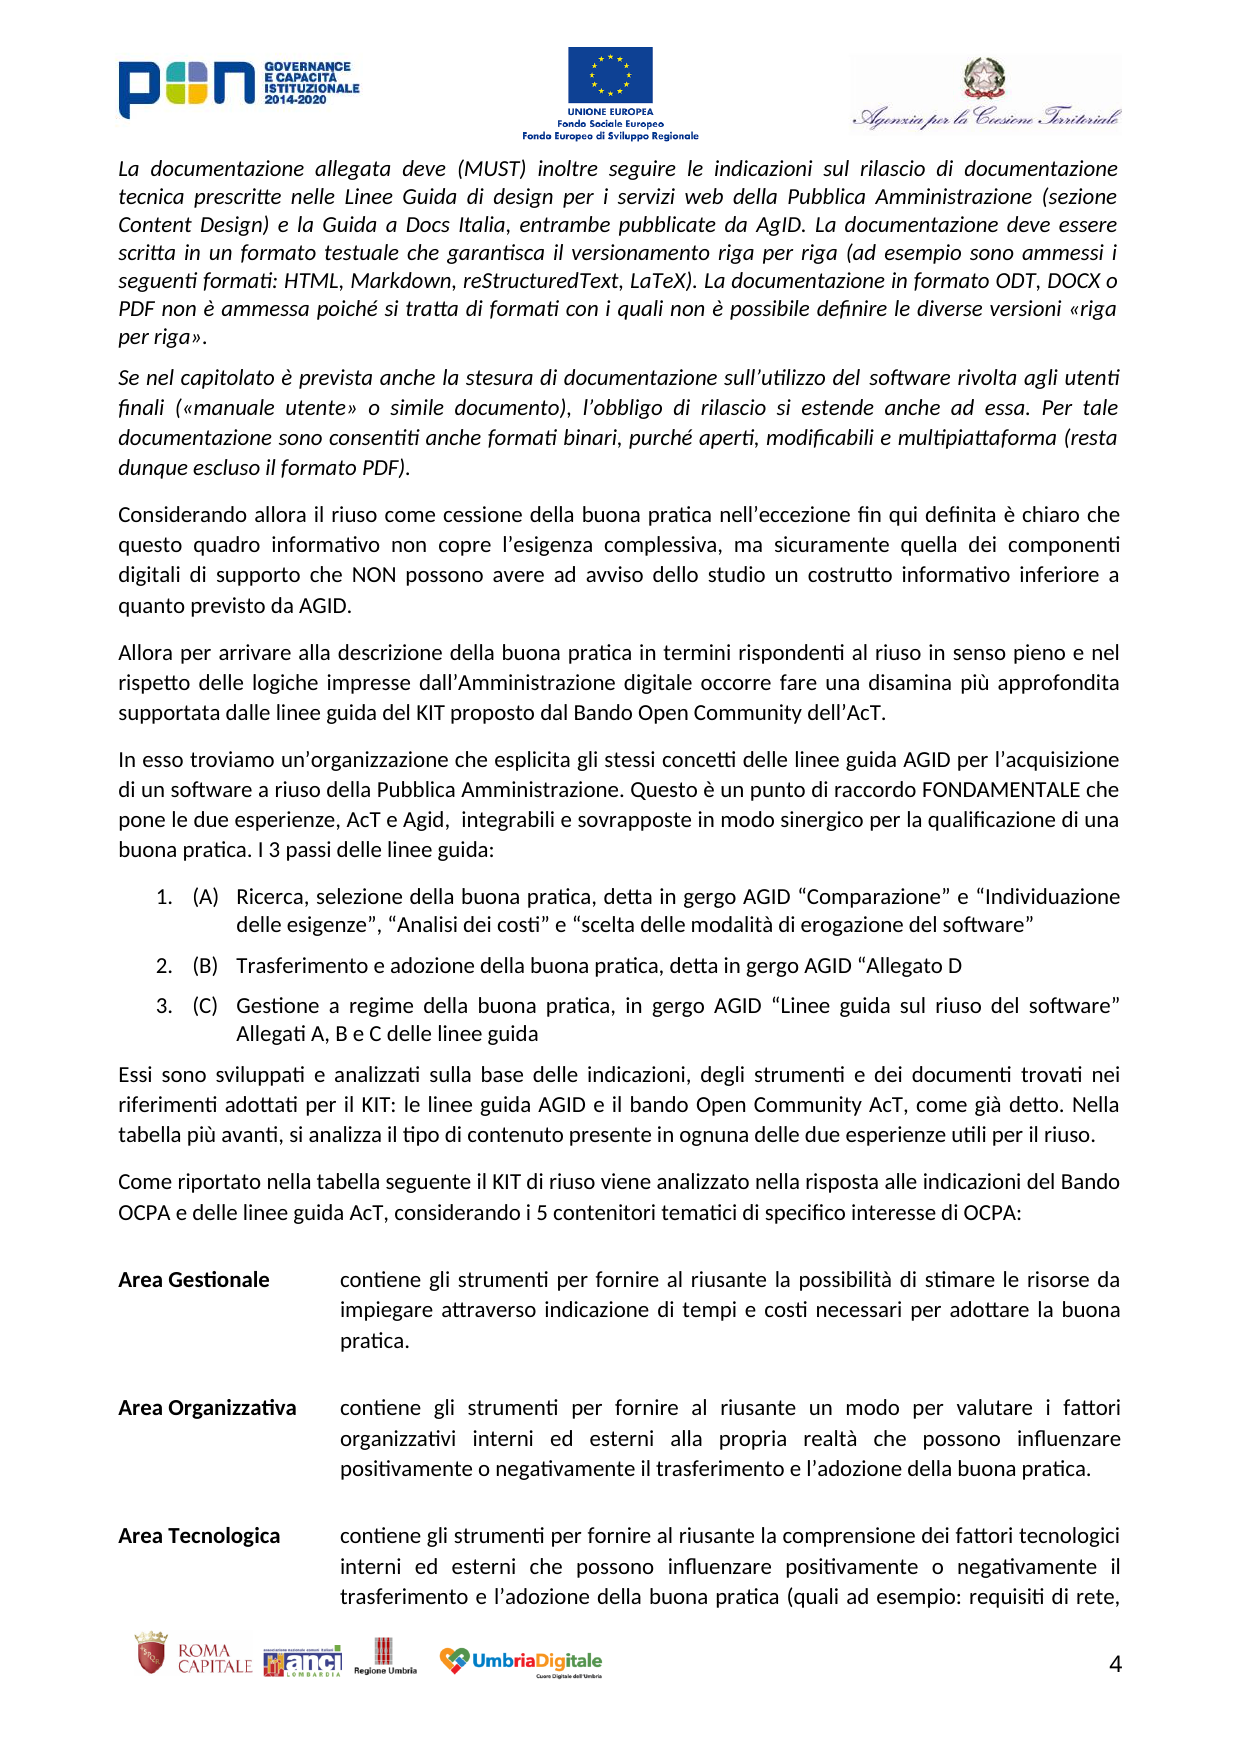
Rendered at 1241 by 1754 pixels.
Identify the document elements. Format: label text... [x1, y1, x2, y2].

text Area Organizzativa contiene gli strumenti per fornire al riusante un modo per valutare i fattori organizzativi interni ed esterni alla propria realtà che possono influenzare positivamente o negativamente il trasferimento e l’adozione della buona pratica. [118, 1393, 1122, 1482]
text Se nel capitolato è prevista anche la stesura di documentazione sull’utilizzo del software rivolta agli utenti finali («manuale utente» o simile documento), l’obbligo di rilascio si estende anche ad essa. Per tale documentazione sono consentiti anche formati binari, purché aperti, modificabili e multipiattaforma (resta dunque escluso il formato PDF). [118, 363, 1122, 481]
text Area Gestionale contiene gli strumenti per fornire al riusante la possibilità di stimare le risorse da impiegare attraverso indicazione di tempi e costi necessari per adottare la buona pratica. [118, 1265, 1122, 1354]
picture [118, 1616, 605, 1688]
text In esso troviamo un’organizzazione che esplicita gli stessi concetti delle linee guida AGID per l’acquisizione di un software a riuso della Pubblica Amministrazione. Questo è un punto di raccordo FONDAMENTALE che pone le due esperienze, AcT e Agid, integrabili e sovrapposte in modo sinergico per la qualificazione di una buona pratica. I 3 passi delle linee guida: [118, 745, 1122, 864]
picture [110, 38, 363, 140]
list (A) Ricerca, selezione della buona pratica, detta in gergo AGID “Comparazione” e “Individuazione delle esigenze”, “Analisi dei costi” e “scelta delle modalità di erogazione del software” [156, 882, 1122, 938]
text Allora per arrivare alla descrizione della buona pratica in termini rispondenti al riuso in senso pieno e nel rispetto delle logiche impresse dall’Amministrazione digitale occorre fare una disamina più approfondita supportata dalle linee guida del KIT proposto dal Bando Open Community dell’AcT. [118, 638, 1122, 726]
text Considerando allora il riuso come cessione della buona pratica nell’eccezione fin qui definita è chiaro che questo quadro informativo non copre l’esigenza complessiva, ma sicuramente quella dei componenti digitali di supporto che NON possono avere ad avviso dello studio un costrutto informativo inferiore a quanto previsto da AGID. [118, 500, 1122, 619]
text Essi sono sviluppati e analizzati sulla base delle indicazioni, degli strumenti e dei documenti trovati nei riferimenti adottati per il KIT: le linee guida AGID e il bando Open Community AcT, come già detto. Nella tabella più avanti, si analizza il tipo di contenuto presente in ognuna delle due esperienze utili per il riuso. [118, 1060, 1122, 1148]
list (B) Trasferimento e adozione della buona pratica, detta in gergo AGID “Allegato D [156, 951, 1122, 979]
list (C) Gestione a regime della buona pratica, in gergo AGID “Linee guida sul riuso del software” Allegati A, B e C delle linee guida [156, 992, 1122, 1048]
text Come riportato nella tabella seguente il KIT di riuso viene analizzato nella risposta alle indicazioni del Bando OCPA e delle linee guida AcT, considerando i 5 contenitori tematici di specifico interesse di OCPA: [118, 1167, 1122, 1226]
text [118, 1522, 1122, 1610]
text La documentazione allegata deve (MUST) inoltre seguire le indicazioni sul rilascio di documentazione tecnica prescritte nelle Linee Guida di design per i servizi web della Pubblica Amministrazione (sezione Content Design) e la Guida a Docs Italia, entrambe pubblicate da AgID. La documentazione deve essere scritta in un formato testuale che garantisca il versionamento riga per riga (ad esempio sono ammessi i seguenti formati: HTML, Markdown, reStructuredText, LaTeX). La documentazione in formato ODT, DOCX o PDF non è ammessa poiché si tratta di formati con i quali non è possibile definire le diverse versioni «riga per riga». [118, 154, 1122, 350]
